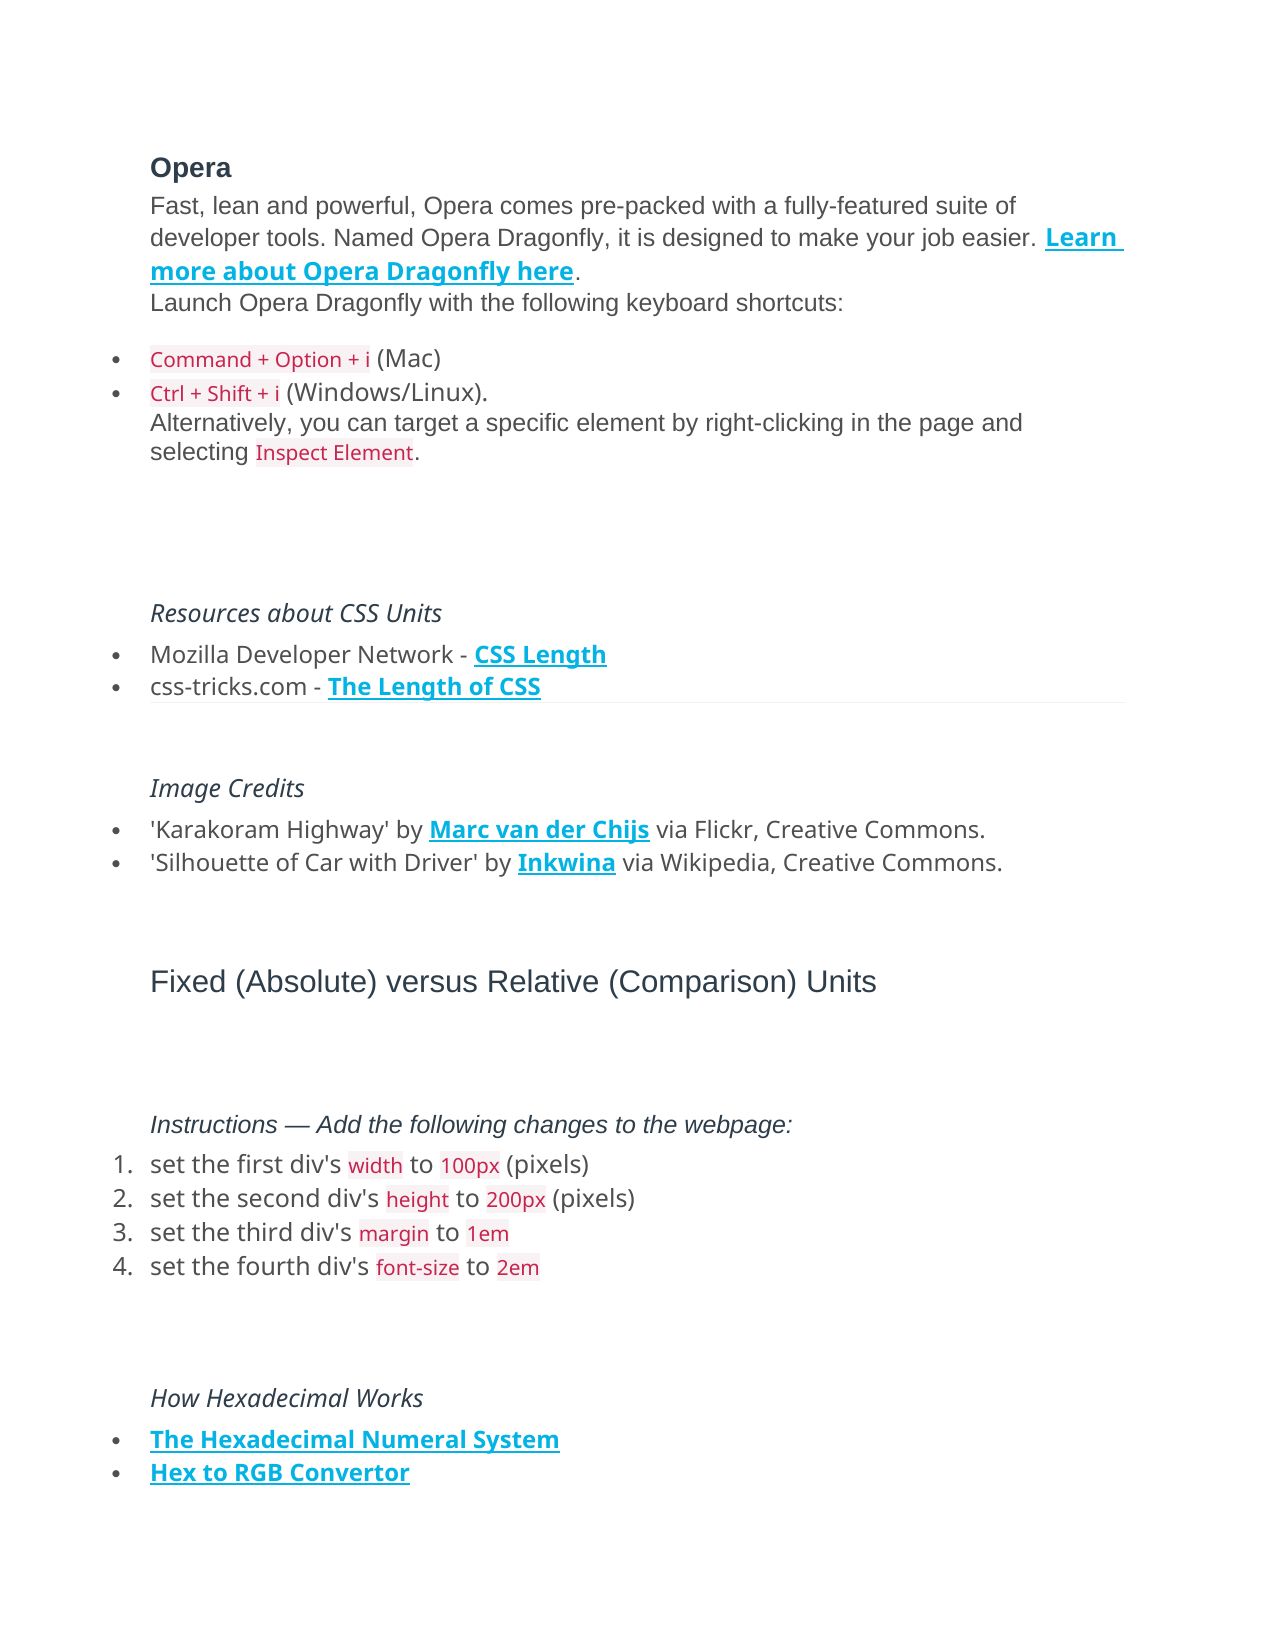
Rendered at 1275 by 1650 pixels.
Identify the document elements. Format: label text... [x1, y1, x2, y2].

list The Hexadecimal Numeral System [112, 1423, 1125, 1456]
text Fast, lean and powerful, Opera comes pre-packed with a fully-featured suite of developer tools. Named Opera Dragonfly, it is designed to make your job easier. Learn more about Opera Dragonfly here. [150, 191, 1125, 288]
list Ctrl + Shift + i (Windows/Linux). [112, 374, 1125, 408]
list Mozilla Developer Network - CSS Length [112, 638, 1125, 670]
list Hex to RGB Convertor [112, 1456, 1125, 1488]
subtitle Instructions — Add the following changes to the webpage: [150, 1105, 1125, 1138]
list Command + Option + i (Mac) [112, 340, 1125, 374]
subtitle Resources about CSS Units [150, 596, 1125, 630]
list set the first div's width to 100px (pixels) [112, 1146, 1125, 1180]
subtitle Image Credits [150, 771, 1125, 805]
list set the second div's height to 200px (pixels) [112, 1180, 1125, 1214]
text Fixed (Absolute) versus Relative (Comparison) Units [150, 963, 1125, 999]
subtitle How Hexadecimal Works [150, 1381, 1125, 1415]
list 'Karakoram Highway' by Marc van der Chijs via Flickr, Creative Commons. [112, 813, 1125, 845]
list set the third div's margin to 1em [112, 1214, 1125, 1248]
list set the fourth div's font-size to 2em [112, 1248, 1125, 1283]
list 'Silhouette of Car with Driver' by Inkwina via Wikipedia, Creative Commons. [112, 845, 1125, 878]
text Alternatively, you can target a specific element by right-clicking in the page and selecting Inspect Element. [150, 408, 1125, 467]
text Launch Opera Dragonfly with the following keyboard shortcuts: [150, 288, 1125, 317]
list css-tricks.com - The Length of CSS [112, 670, 1125, 703]
text Opera [150, 150, 1125, 183]
